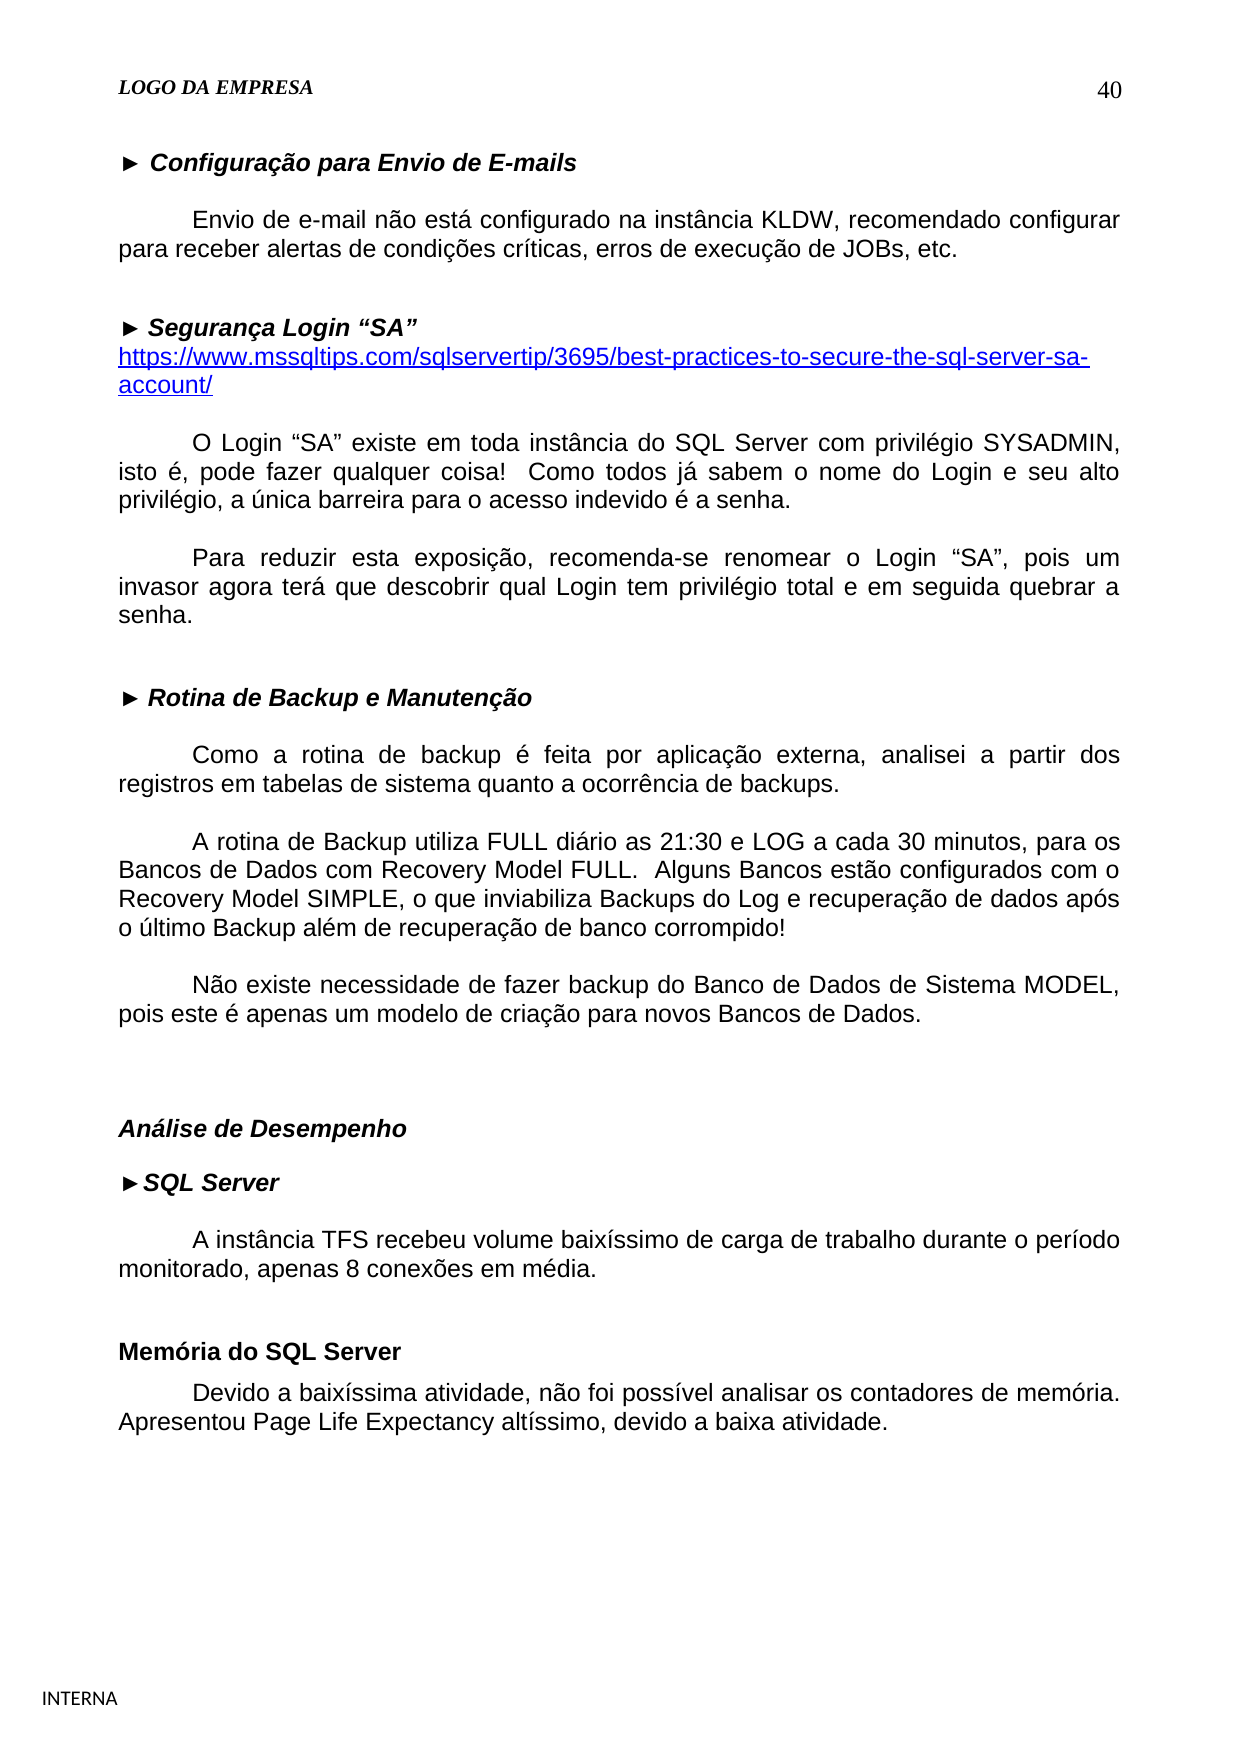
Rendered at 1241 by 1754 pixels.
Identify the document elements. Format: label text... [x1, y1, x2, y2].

subtitle ► Segurança Login “SA” [118, 313, 1122, 341]
subtitle Análise de Desempenho [118, 1114, 1122, 1143]
text Como a rotina de backup é feita por aplicação externa, analisei a partir dos registros em tabelas de sistema quanto a ocorrência de backups. [118, 740, 1122, 798]
text A instância TFS recebeu volume baixíssimo de carga de trabalho durante o período monitorado, apenas 8 conexões em média. [118, 1225, 1122, 1283]
subtitle ►SQL Server [118, 1168, 1122, 1196]
subtitle ► Rotina de Backup e Manutenção [118, 683, 1122, 711]
subtitle ► Configuração para Envio de E-mails [118, 148, 1122, 176]
text https://www.mssqltips.com/sqlservertip/3695/best-practices-to-secure-the-sql-server-sa-account/ [118, 341, 1122, 399]
text Devido a baixíssima atividade, não foi possível analisar os contadores de memória. Apresentou Page Life Expectancy altíssimo, devido a baixa atividade. [118, 1378, 1122, 1435]
text Para reduzir esta exposição, recomenda-se renomear o Login “SA”, pois um invasor agora terá que descobrir qual Login tem privilégio total e em seguida quebrar a senha. [118, 543, 1122, 629]
text A rotina de Backup utiliza FULL diário as 21:30 e LOG a cada 30 minutos, para os Bancos de Dados com Recovery Model FULL. Alguns Bancos estão configurados com o Recovery Model SIMPLE, o que inviabiliza Backups do Log e recuperação de dados após o último Backup além de recuperação de banco corrompido! [118, 826, 1122, 941]
text Memória do SQL Server [118, 1336, 1122, 1365]
text Não existe necessidade de fazer backup do Banco de Dados de Sistema MODEL, pois este é apenas um modelo de criação para novos Bancos de Dados. [118, 970, 1122, 1028]
text O Login “SA” existe em toda instância do SQL Server com privilégio SYSADMIN, isto é, pode fazer qualquer coisa! Como todos já sabem o nome do Login e seu alto privilégio, a única barreira para o acesso indevido é a senha. [118, 428, 1122, 514]
text Envio de e-mail não está configurado na instância KLDW, recomendado configurar para receber alertas de condições críticas, erros de execução de JOBs, etc. [118, 205, 1122, 263]
